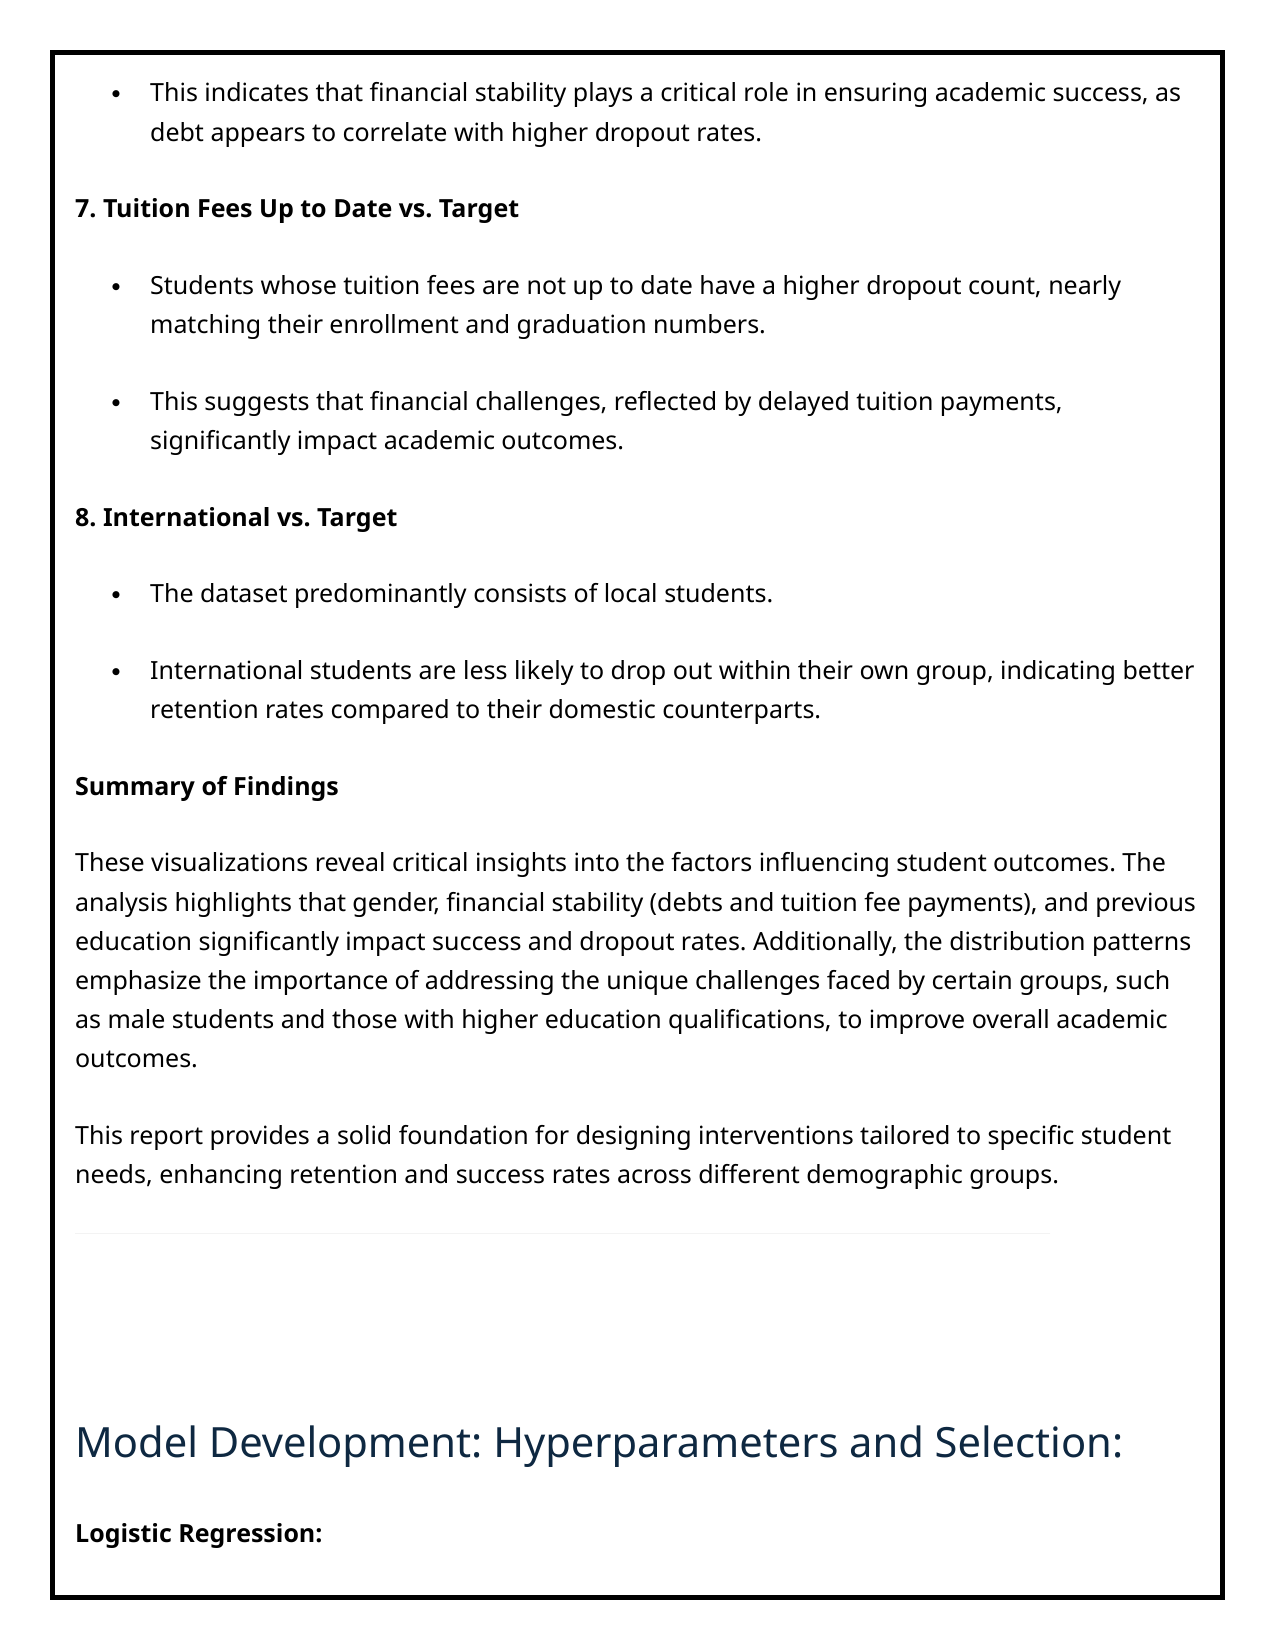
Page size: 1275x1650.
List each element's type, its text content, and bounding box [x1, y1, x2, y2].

text 7. Tuition Fees Up to Date vs. Target [75, 191, 1200, 225]
text This report provides a solid foundation for designing interventions tailored to specific student needs, enhancing retention and success rates across different demographic groups. [75, 1117, 1200, 1191]
list This suggests that financial challenges, reflected by delayed tuition payments, significantly impact academic outcomes. [112, 383, 1200, 457]
list International students are less likely to drop out within their own group, indicating better retention rates compared to their domestic counterparts. [112, 652, 1200, 726]
text 8. International vs. Target [75, 499, 1200, 533]
list The dataset predominantly consists of local students. [112, 576, 1200, 610]
text Model Development: Hyperparameters and Selection: [75, 1413, 1200, 1469]
list Students whose tuition fees are not up to date have a higher dropout count, nearly matching their enrollment and graduation numbers. [112, 267, 1200, 341]
list This indicates that financial stability plays a critical role in ensuring academic success, as debt appears to correlate with higher dropout rates. [112, 75, 1200, 148]
text Logistic Regression: [75, 1515, 1200, 1549]
text These visualizations reveal critical insights into the factors influencing student outcomes. The analysis highlights that gender, financial stability (debts and tuition fee payments), and previous education significantly impact success and dropout rates. Additionally, the distribution patterns emphasize the importance of addressing the unique challenges faced by certain groups, such as male students and those with higher education qualifications, to improve overall academic outcomes. [75, 845, 1200, 1075]
text Summary of Findings [75, 768, 1200, 802]
